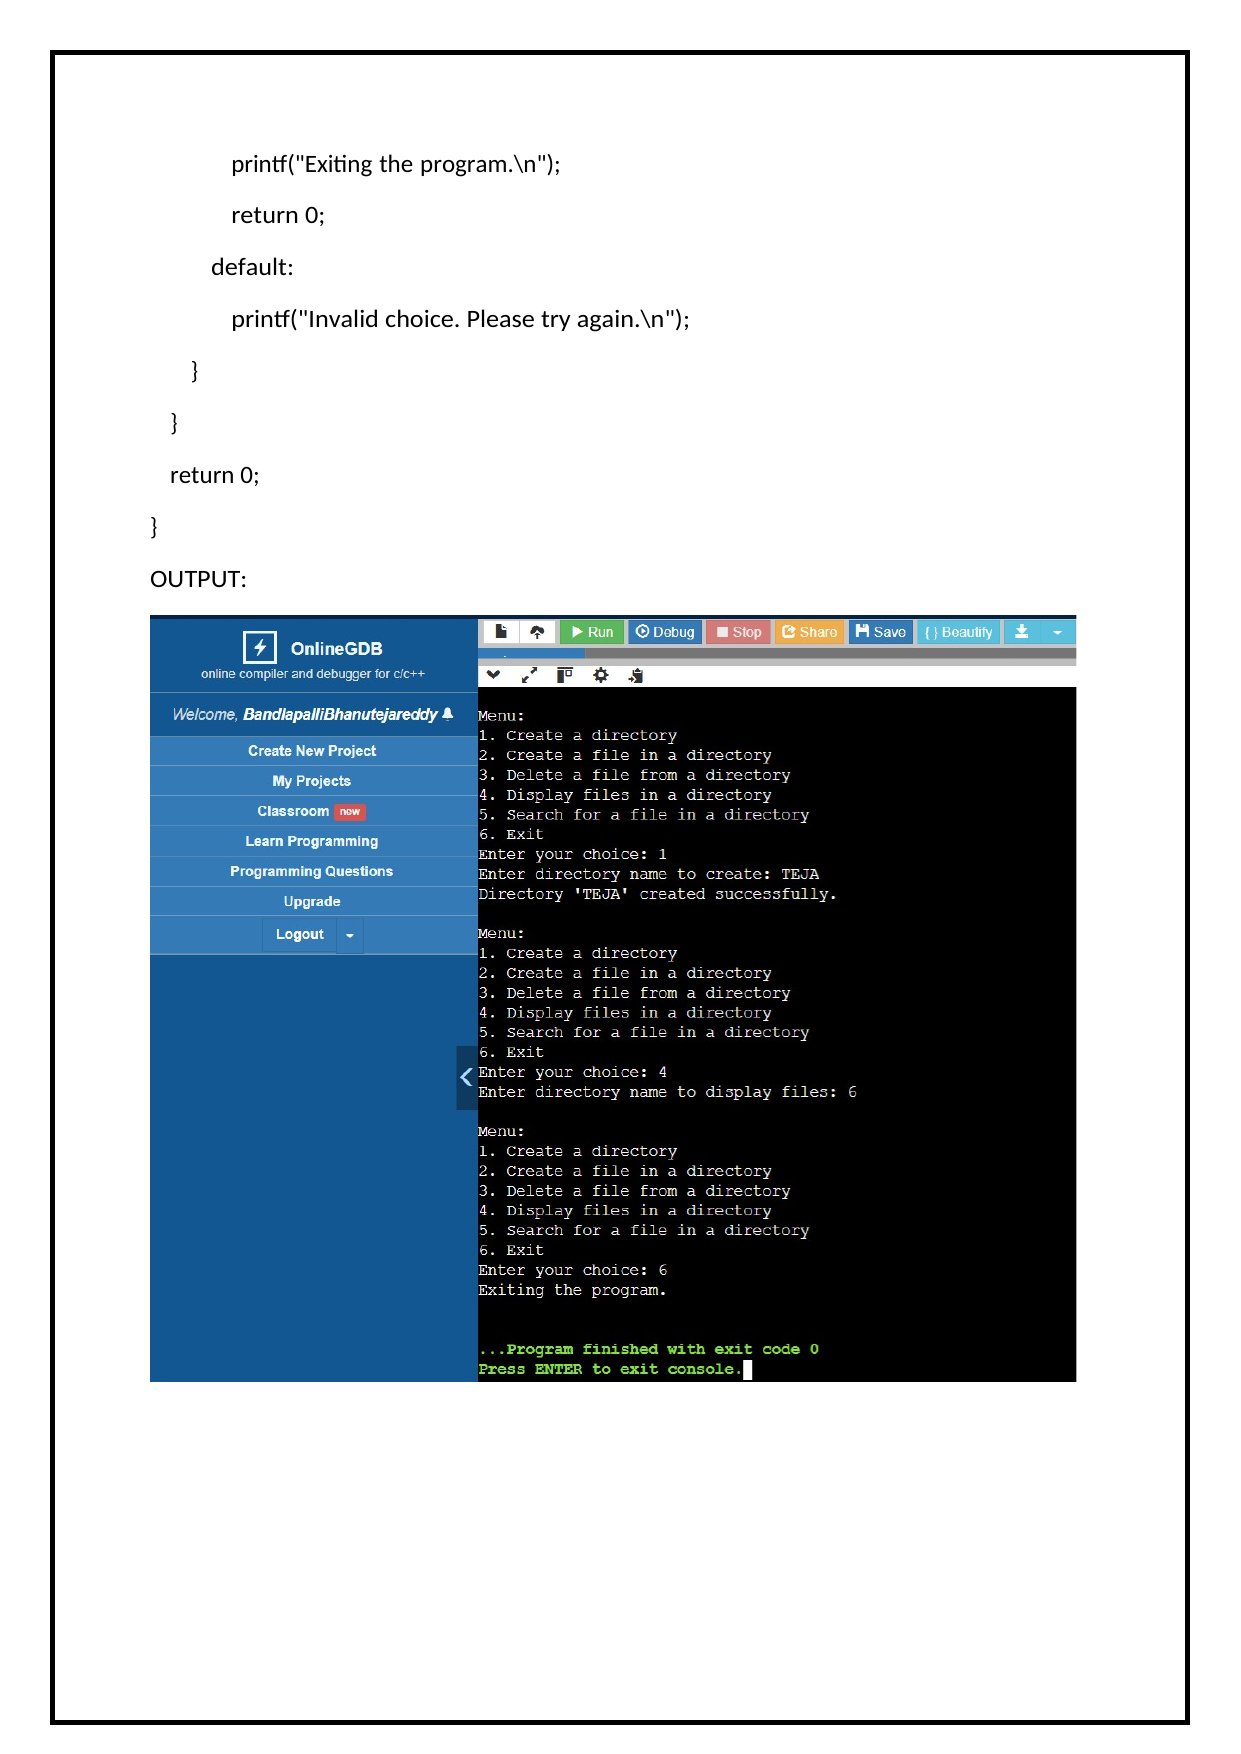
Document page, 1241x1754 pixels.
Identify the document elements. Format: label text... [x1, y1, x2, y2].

text OUTPUT: [150, 563, 1101, 594]
text } [150, 511, 1101, 542]
picture [150, 615, 1077, 1382]
text } [170, 407, 1101, 438]
text default: [211, 251, 1101, 282]
text printf("Invalid choice. Please try again.\n"); [231, 303, 1101, 334]
text printf("Exiting the program.\n"); return 0; [231, 148, 627, 230]
text return 0; [170, 459, 1101, 490]
text } [191, 355, 1101, 386]
